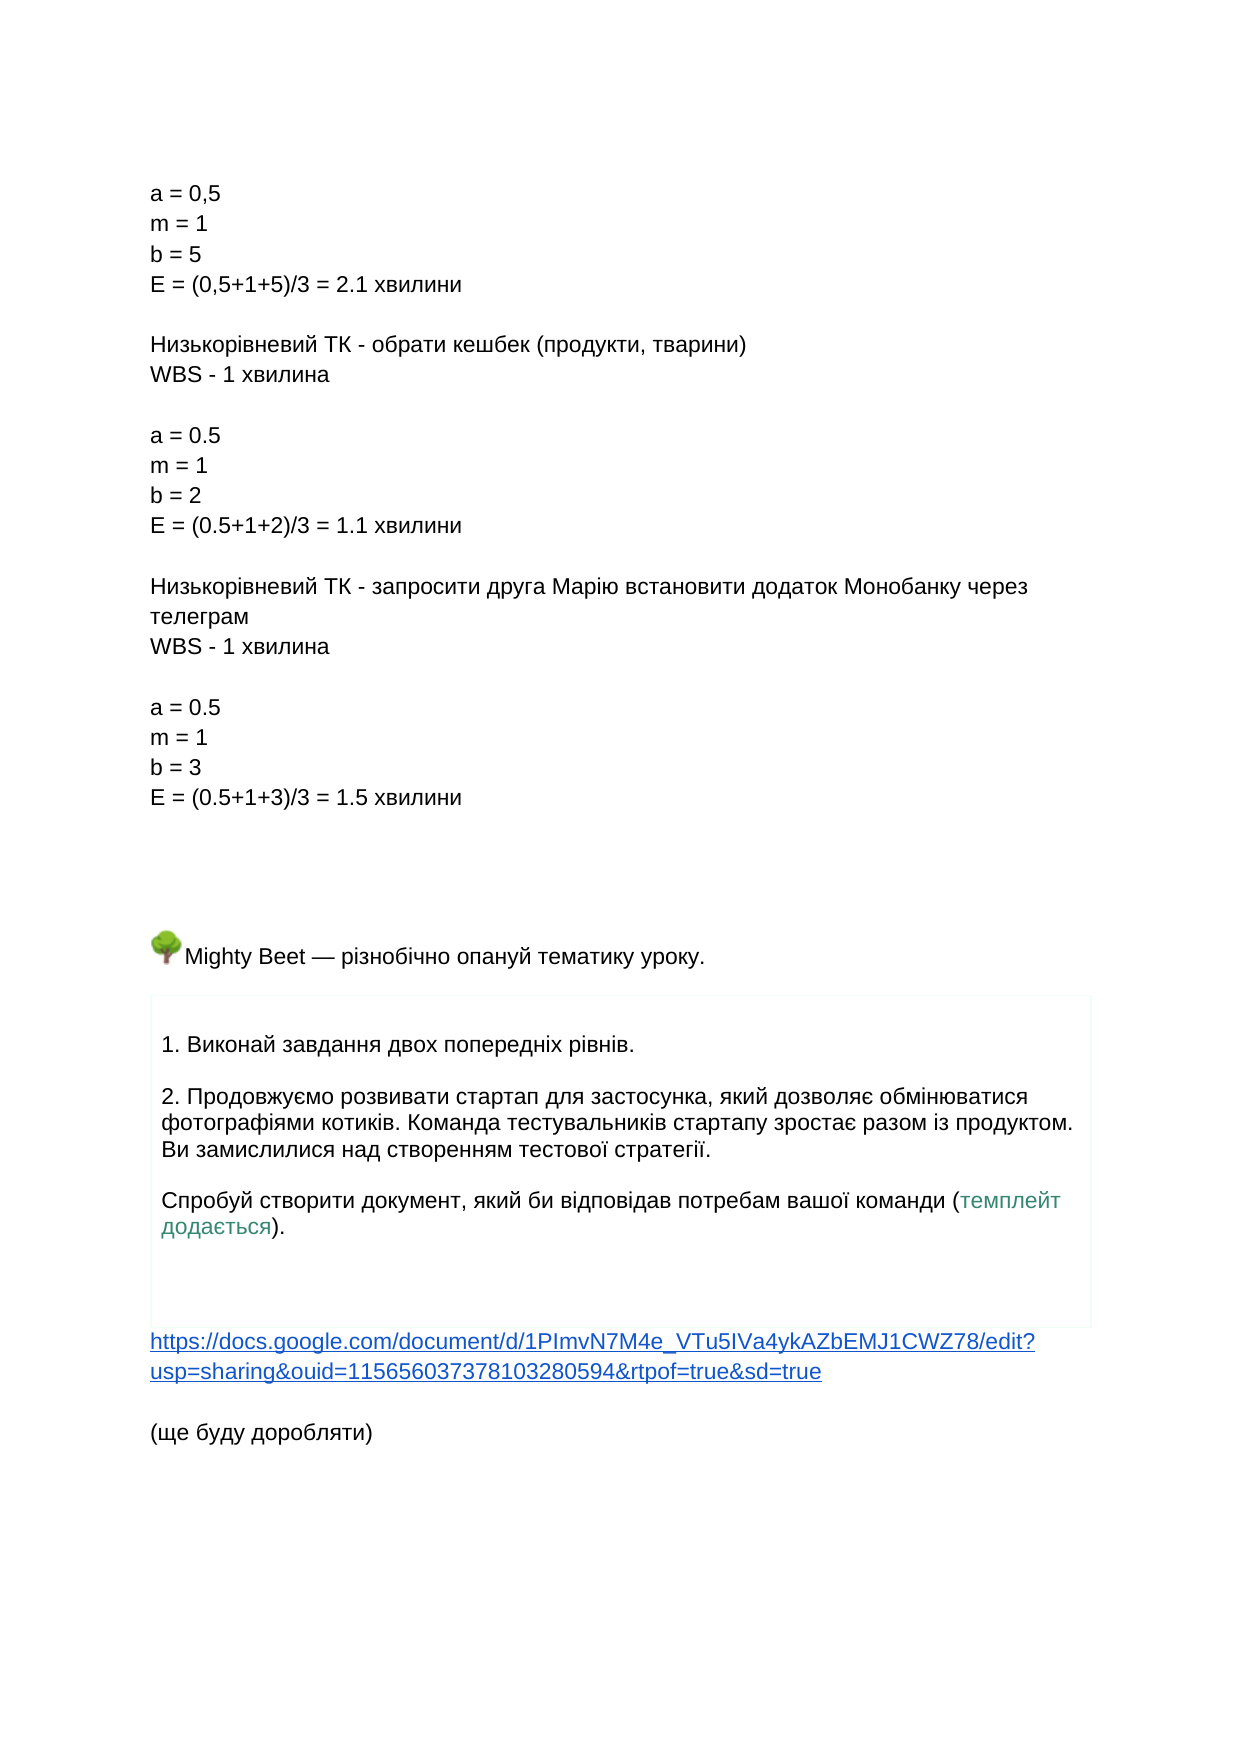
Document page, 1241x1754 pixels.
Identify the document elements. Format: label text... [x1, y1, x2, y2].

text a = 0.5 [150, 422, 1090, 448]
table_header 1. Виконай завдання двох попередніх рівнів. 2. Продовжуємо розвивати стартап для застосунка, який дозволяє обмінюватися фотографіями котиків. Команда тестувальників стартапу зростає разом із продуктом. Ви замислилися над створенням тестової стратегії. Спробуй створити документ, який би відповідав потребам вашої команди (темплейт додається). [152, 996, 1090, 1326]
text a = 0.5 [150, 694, 1090, 720]
text m = 1 [150, 452, 1090, 478]
text Низькорівневий ТК - запросити друга Марію встановити додаток Монобанку через телеграм [150, 573, 1090, 629]
text (ще буду доробляти) [150, 1418, 1090, 1445]
text m = 1 [150, 210, 1090, 237]
text b = 5 [150, 241, 1090, 267]
text b = 3 [150, 754, 1090, 781]
text E = (0.5+1+3)/3 = 1.5 хвилини [150, 784, 1090, 811]
picture [150, 930, 185, 965]
text WBS - 1 хвилина [150, 361, 1090, 388]
text E = (0,5+1+5)/3 = 2.1 хвилини [150, 271, 1090, 297]
text Низькорівневий ТК - обрати кешбек (продукти, тварини) [150, 331, 1090, 358]
text WBS - 1 хвилина [150, 633, 1090, 660]
text m = 1 [150, 724, 1090, 750]
text а = 0,5 [150, 180, 1090, 207]
text E = (0.5+1+2)/3 = 1.1 хвилини [150, 512, 1090, 539]
text b = 2 [150, 482, 1090, 509]
text https://docs.google.com/document/d/1PImvN7M4e_VTu5IVa4ykAZbEMJ1CWZ78/edit?usp=sharing&ouid=115656037378103280594&rtpof=true&sd=true [150, 1328, 1090, 1384]
text Mighty Beet — різнобічно опануй тематику уроку. [150, 930, 1090, 969]
